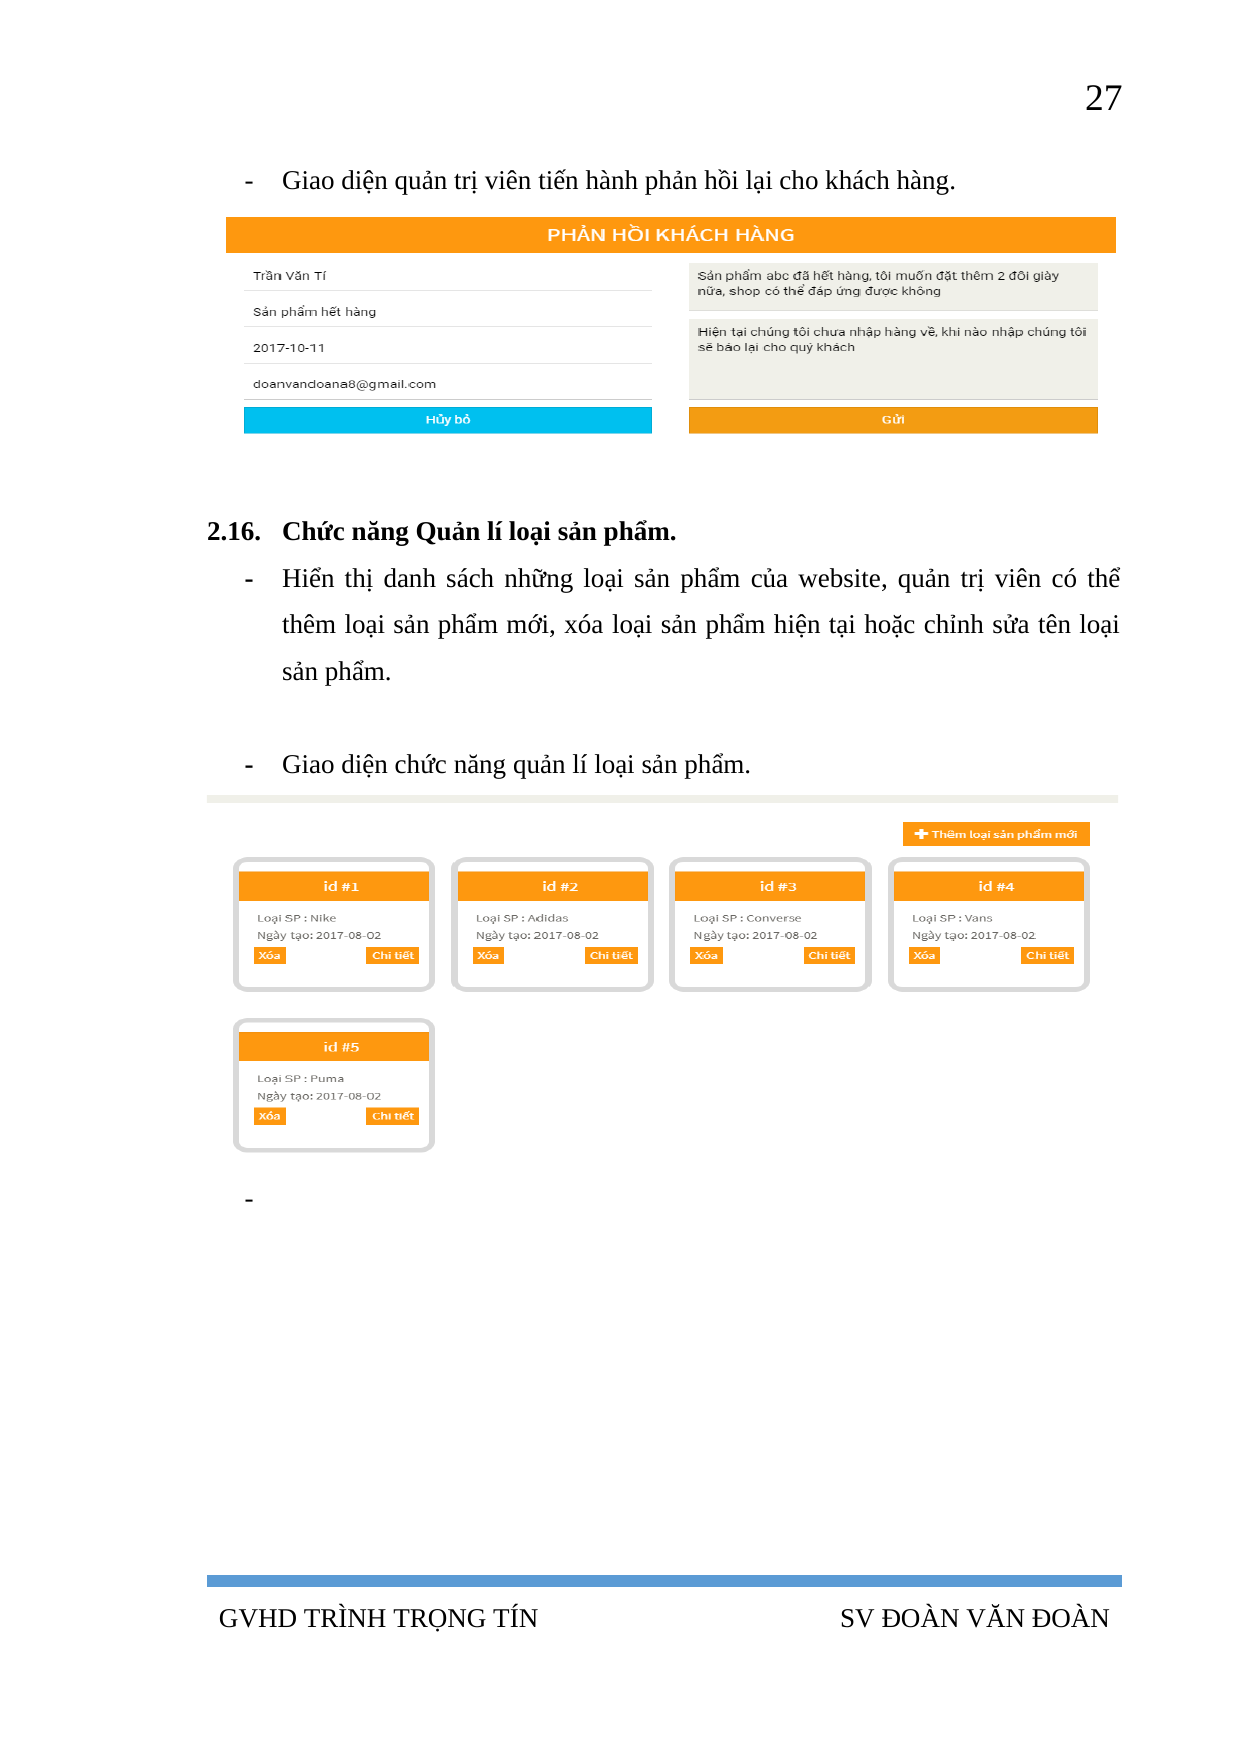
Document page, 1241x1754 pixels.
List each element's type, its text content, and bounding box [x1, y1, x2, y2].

list Hiển thị danh sách những loại sản phẩm của website, quản trị viên có thể thêm loại sản phẩm mới, xóa loại sản phẩm hiện tại hoặc chỉnh sửa tên loại sản phẩm. [244, 562, 1122, 686]
list Chức năng Quản lí loại sản phẩm. [207, 515, 1122, 546]
list Giao diện chức năng quản lí loại sản phẩm. [244, 748, 1122, 780]
picture [206, 795, 1119, 1161]
picture [216, 211, 1118, 447]
list Giao diện quản trị viên tiến hành phản hồi lại cho khách hàng. [244, 164, 1122, 196]
